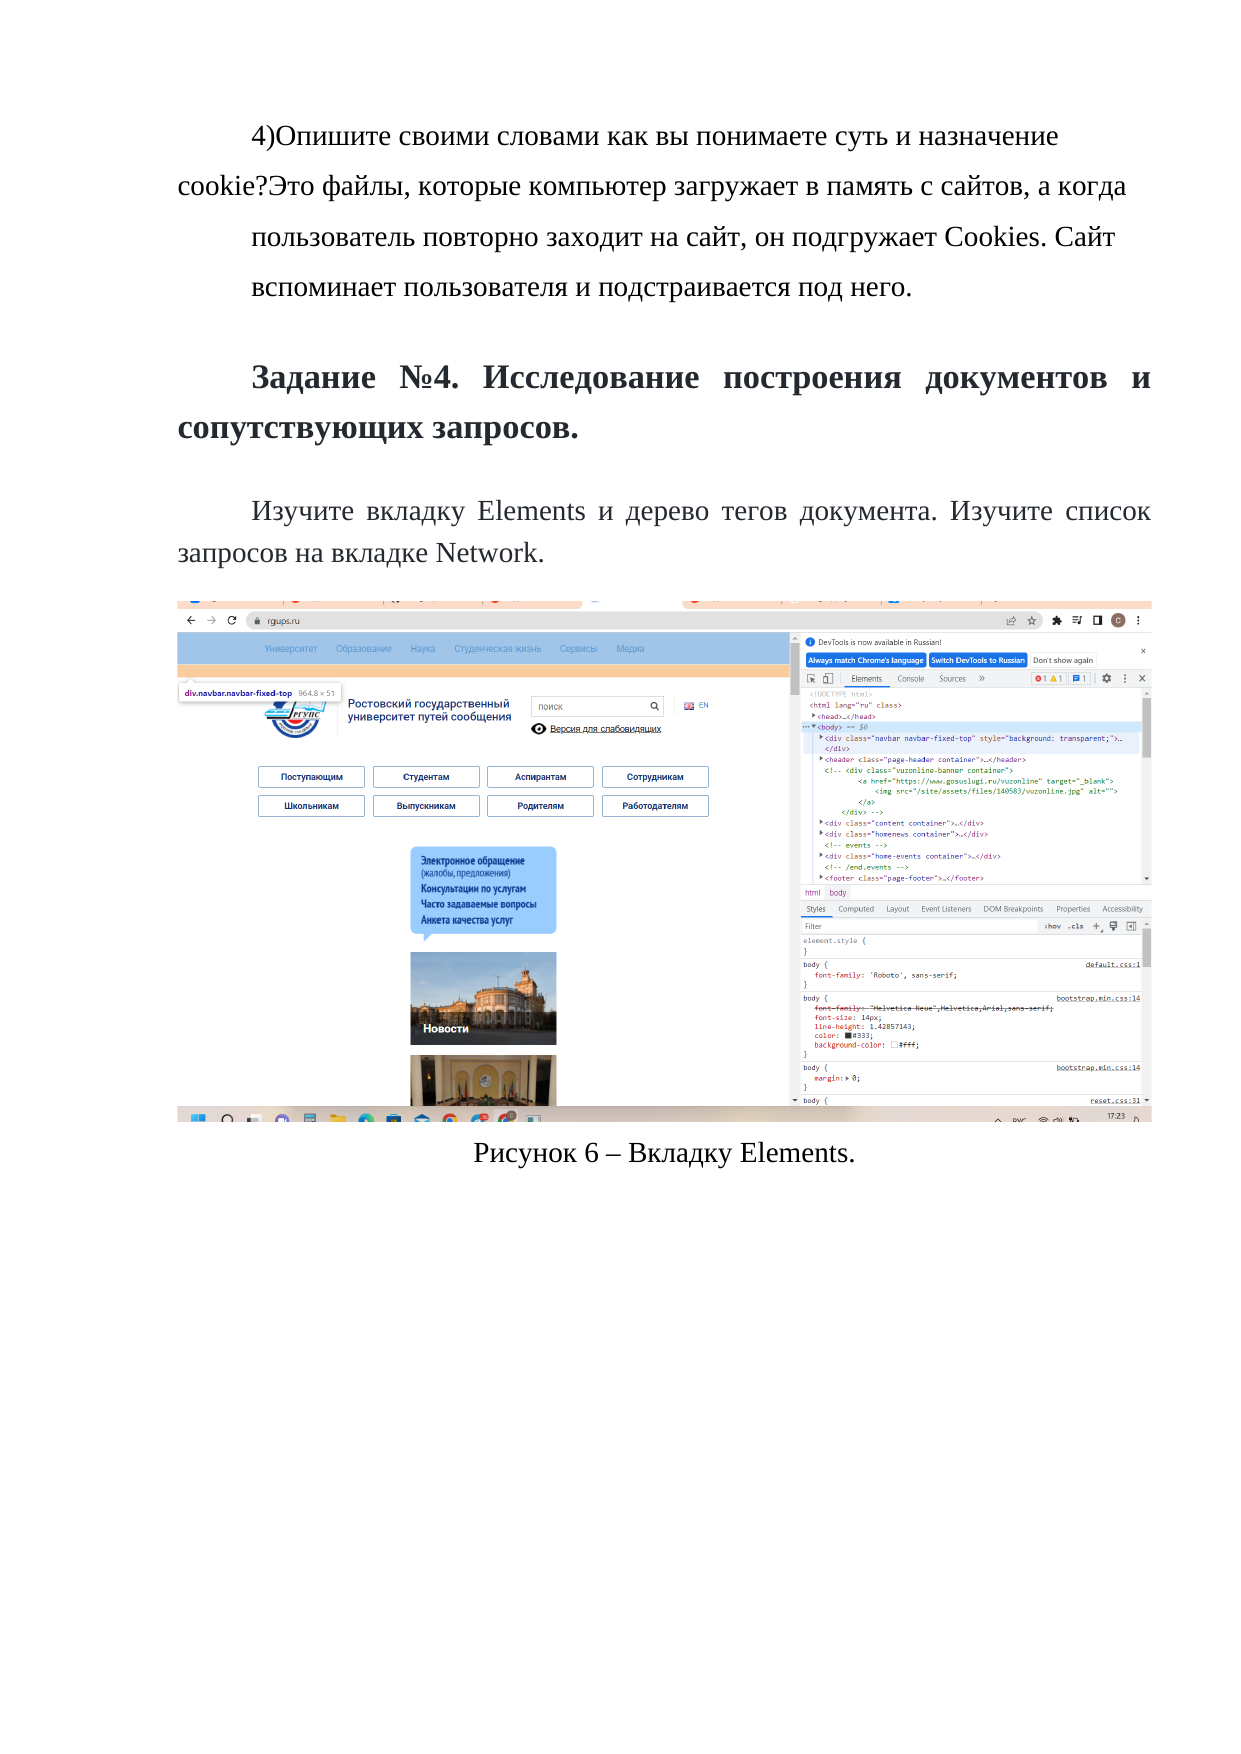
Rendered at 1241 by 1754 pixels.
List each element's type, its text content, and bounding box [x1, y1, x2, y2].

subtitle Изучите вкладку Elements и дерево тегов документа. Изучите список запросов на вкладке Network. [177, 493, 1152, 568]
subtitle Задание №4. Исследование построения документов и сопутствующих запросов. [177, 357, 1152, 446]
text вспоминает пользователя и подстраивается под него. [177, 269, 1152, 303]
picture [177, 601, 1152, 1122]
text пользователь повторно заходит на сайт, он подгружает Cookies. Сайт [177, 219, 1152, 252]
text 4)Опишите своими словами как вы понимаете суть и назначение cookie?Это файлы, которые компьютер загружает в память с сайтов, а когда [177, 118, 1152, 202]
text Рисунок 6 – Вкладку Elements. [177, 1135, 1152, 1169]
